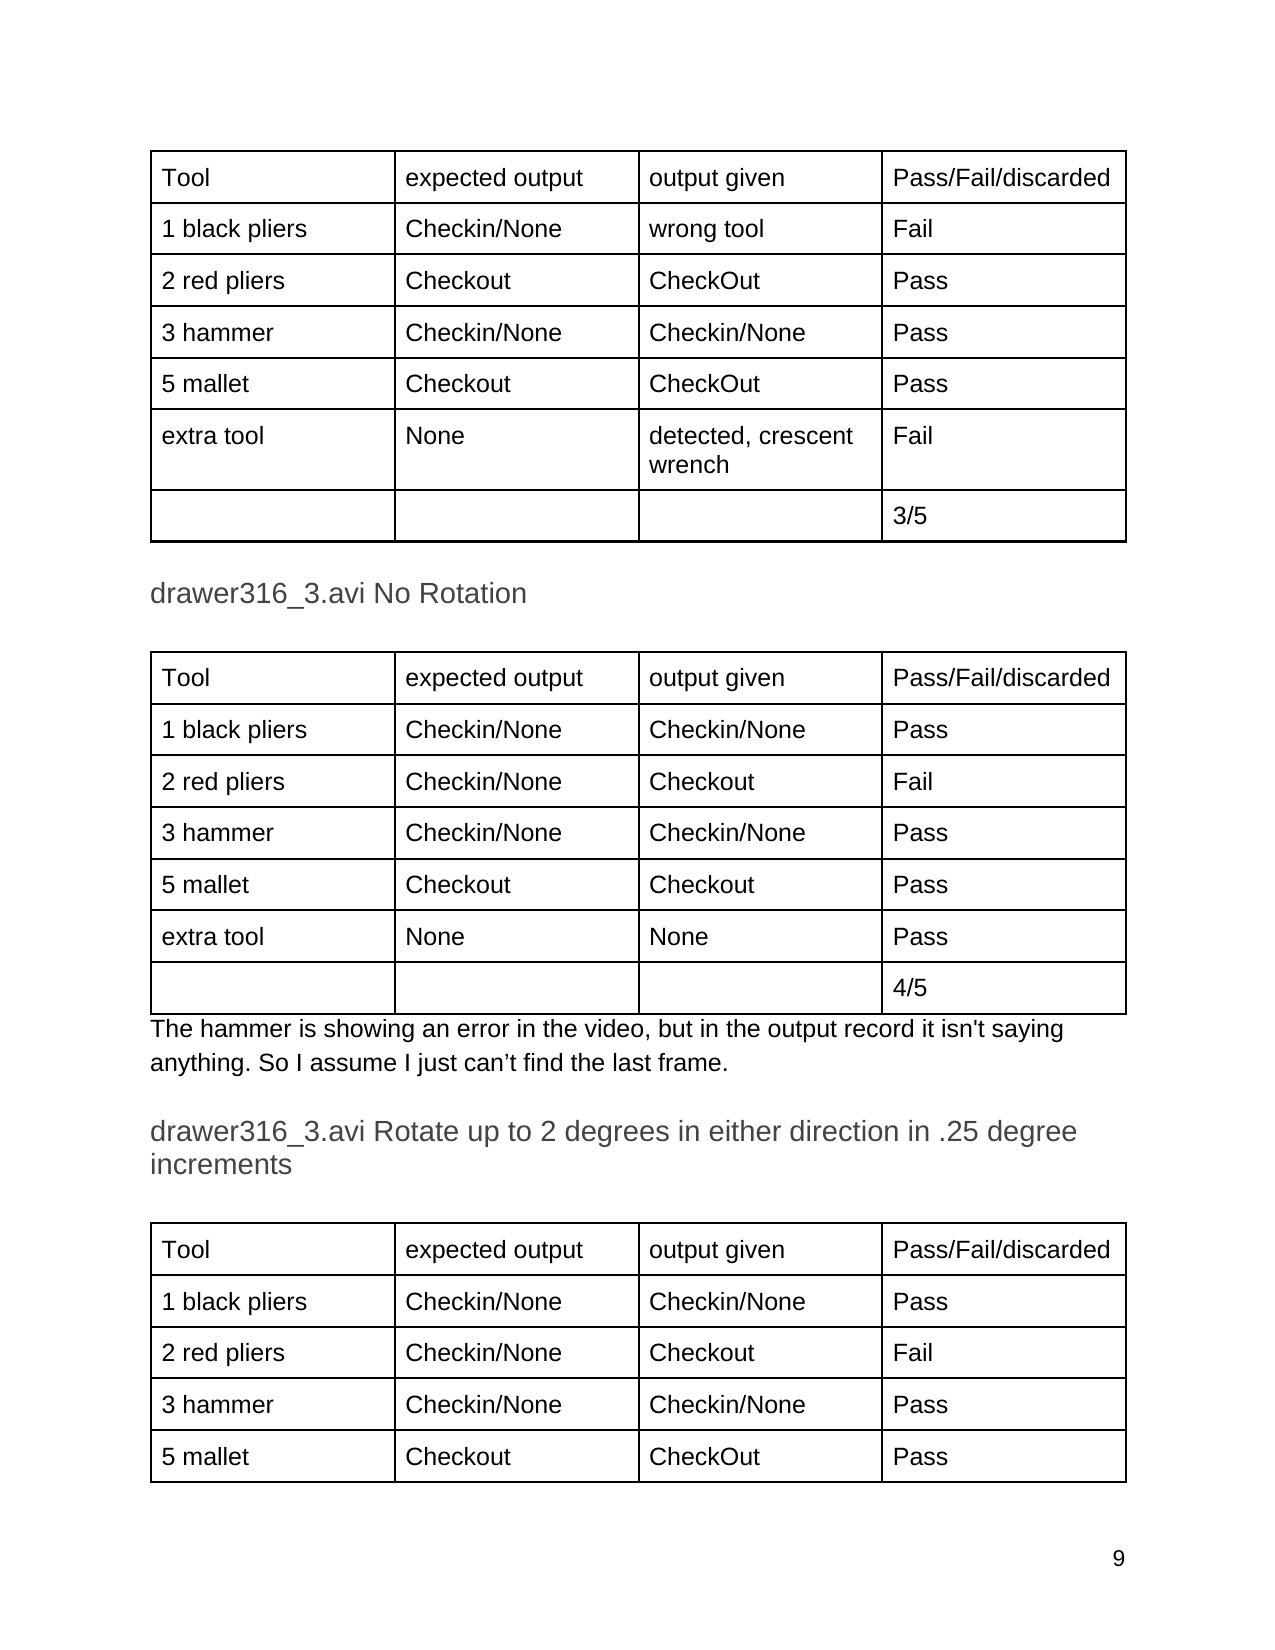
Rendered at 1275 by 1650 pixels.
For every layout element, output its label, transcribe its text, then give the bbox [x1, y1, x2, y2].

table_header Tool [152, 653, 394, 702]
table_cell extra tool [152, 410, 394, 489]
table_cell [152, 963, 394, 1012]
table_cell Checkin/None [640, 808, 881, 857]
table_cell 3 hammer [152, 808, 394, 857]
table_cell [640, 491, 881, 540]
table_cell 5 mallet [152, 860, 394, 909]
table_cell 2 red pliers [152, 756, 394, 806]
table_header expected output [396, 1224, 638, 1274]
table_cell Fail [883, 204, 1125, 253]
table_cell Checkin/None [396, 808, 638, 857]
table_cell Checkin/None [396, 1328, 638, 1377]
subtitle drawer316_3.avi No Rotation [150, 576, 1125, 609]
table_cell Pass [883, 808, 1125, 857]
table_cell 1 black pliers [152, 204, 394, 253]
table_cell Pass [883, 1379, 1125, 1429]
table_header output given [640, 1224, 881, 1274]
table_cell 5 mallet [152, 359, 394, 408]
table_header Pass/Fail/discarded [883, 1224, 1125, 1274]
text The hammer is showing an error in the video, but in the output record it isn't saying anything. So I assume I just can’t find the last frame. [150, 1015, 1125, 1076]
table_cell wrong tool [640, 204, 881, 253]
table_cell Checkout [640, 1328, 881, 1377]
table_cell 2 red pliers [152, 1328, 394, 1377]
subtitle drawer316_3.avi Rotate up to 2 degrees in either direction in .25 degree increments [150, 1114, 1125, 1181]
table_cell 2 red pliers [152, 255, 394, 305]
table_cell Checkout [396, 860, 638, 909]
table_cell Fail [883, 410, 1125, 489]
table_cell [640, 963, 881, 1012]
table_cell Checkout [640, 756, 881, 806]
table_cell 3 hammer [152, 1379, 394, 1429]
table_cell None [640, 911, 881, 961]
table_cell Checkin/None [640, 1276, 881, 1326]
table_cell Fail [883, 1328, 1125, 1377]
table_cell CheckOut [640, 1431, 881, 1481]
table_cell [396, 491, 638, 540]
table_cell [152, 491, 394, 540]
table_cell Checkin/None [640, 307, 881, 357]
table_header expected output [396, 653, 638, 702]
table_cell Pass [883, 705, 1125, 754]
table_cell Checkin/None [396, 307, 638, 357]
table_header Pass/Fail/discarded [883, 653, 1125, 702]
table_cell Checkout [640, 860, 881, 909]
table_header output given [640, 152, 881, 202]
table_cell CheckOut [640, 359, 881, 408]
table_cell Pass [883, 307, 1125, 357]
table_cell Checkout [396, 359, 638, 408]
table_cell Checkin/None [640, 1379, 881, 1429]
table_cell [396, 963, 638, 1012]
table_cell extra tool [152, 911, 394, 961]
table_cell Fail [883, 756, 1125, 806]
table_cell None [396, 410, 638, 489]
table_cell Checkin/None [396, 705, 638, 754]
table_cell 3 hammer [152, 307, 394, 357]
table_cell Checkout [396, 255, 638, 305]
table_cell None [396, 911, 638, 961]
table_cell detected, crescent wrench [640, 410, 881, 489]
table_cell CheckOut [640, 255, 881, 305]
table_header Tool [152, 1224, 394, 1274]
table_cell Pass [883, 1431, 1125, 1481]
table_cell Pass [883, 1276, 1125, 1326]
table_cell 3/5 [883, 491, 1125, 540]
table_cell Pass [883, 860, 1125, 909]
table_header Pass/Fail/discarded [883, 152, 1125, 202]
table_cell Pass [883, 359, 1125, 408]
table_cell Checkin/None [640, 705, 881, 754]
table_cell 1 black pliers [152, 1276, 394, 1326]
table_header expected output [396, 152, 638, 202]
table_cell Checkin/None [396, 1276, 638, 1326]
table_cell Checkin/None [396, 1379, 638, 1429]
table_cell Pass [883, 911, 1125, 961]
table_cell 4/5 [883, 963, 1125, 1012]
table_cell Checkin/None [396, 756, 638, 806]
table_cell Checkin/None [396, 204, 638, 253]
table_cell Checkout [396, 1431, 638, 1481]
table_header Tool [152, 152, 394, 202]
table_header output given [640, 653, 881, 702]
table_cell 5 mallet [152, 1431, 394, 1481]
table_cell Pass [883, 255, 1125, 305]
table_cell 1 black pliers [152, 705, 394, 754]
